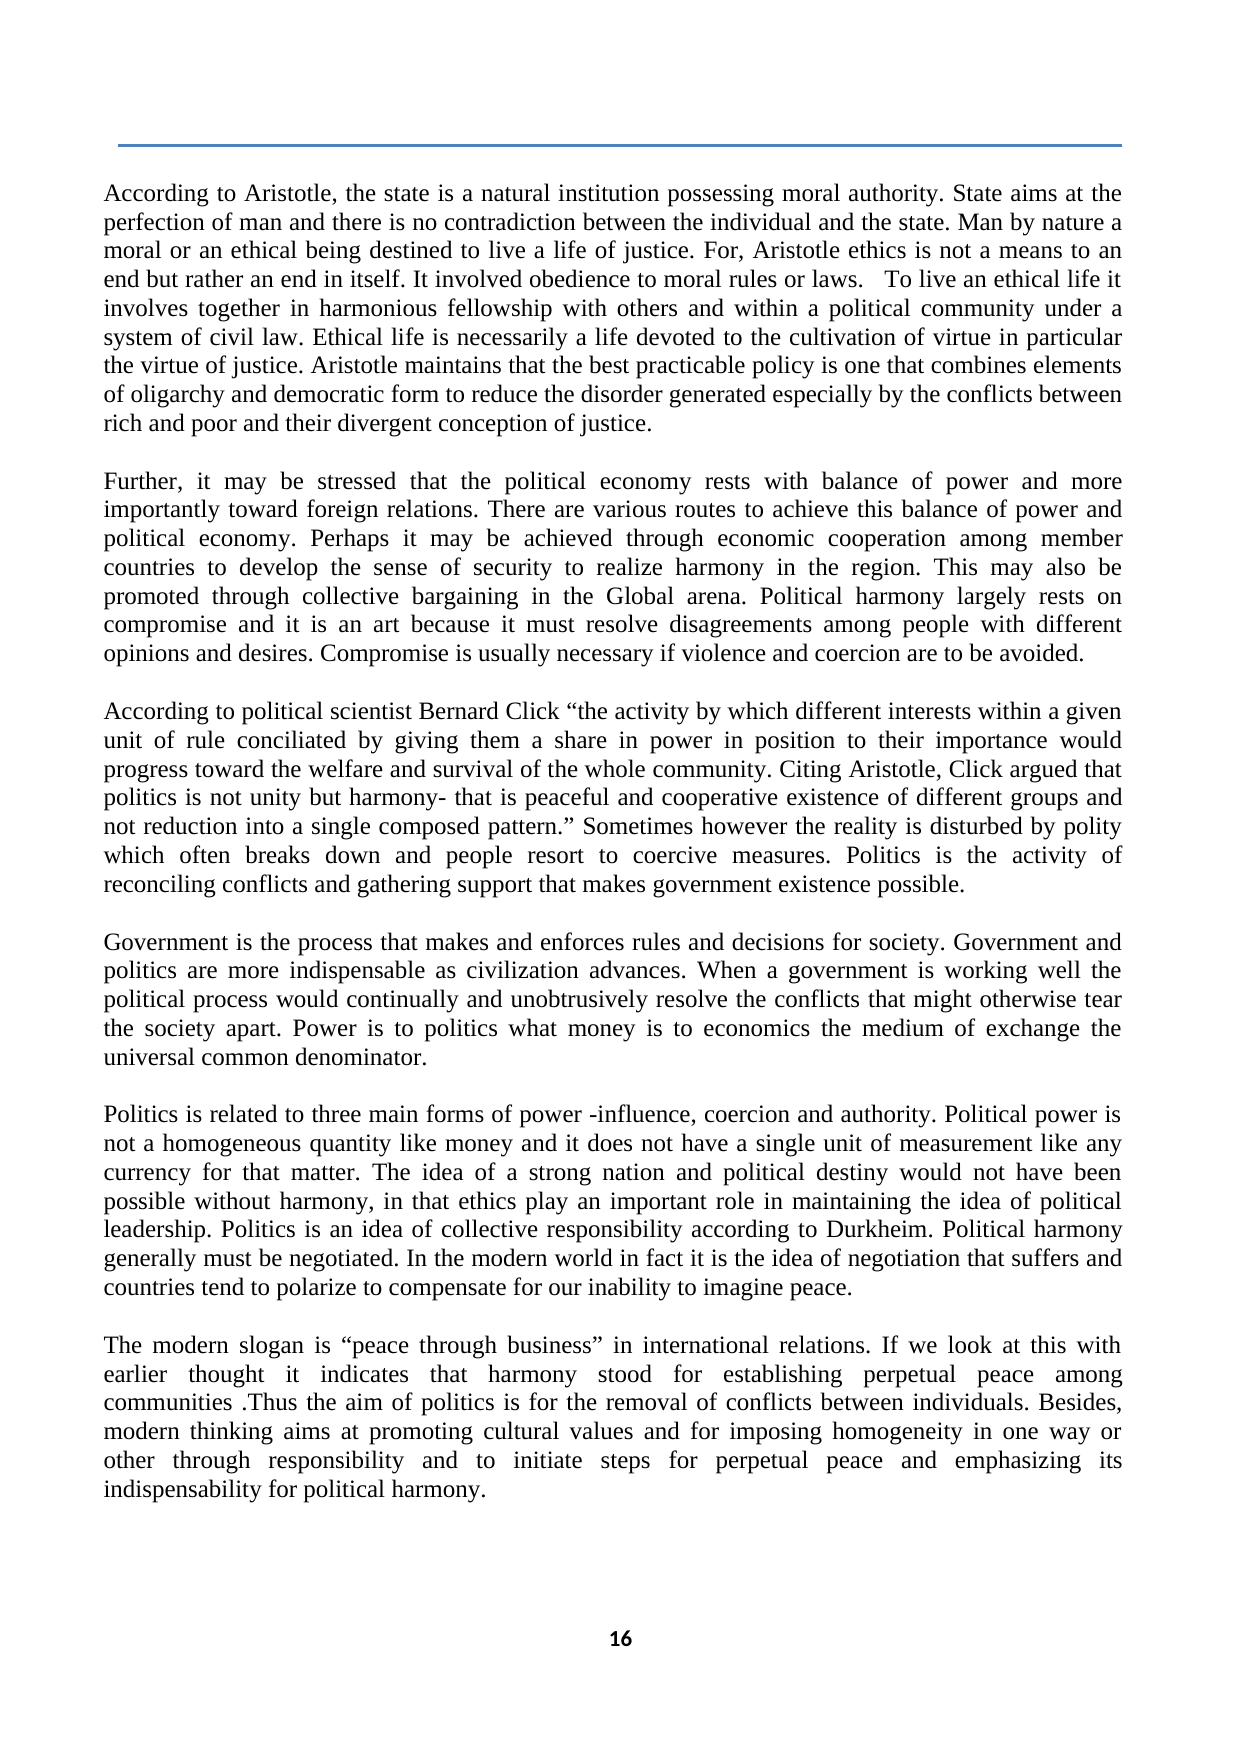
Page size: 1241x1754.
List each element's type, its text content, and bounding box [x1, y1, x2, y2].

text According to political scientist Bernard Click “the activity by which different interests within a given unit of rule conciliated by giving them a share in power in position to their importance would progress toward the welfare and survival of the whole community. Citing Aristotle, Click argued that politics is not unity but harmony- that is peaceful and cooperative existence of different groups and not reduction into a single composed pattern.” Sometimes however the reality is disturbed by polity which often breaks down and people resort to coercive measures. Politics is the activity of reconciling conflicts and gathering support that makes government existence possible. [103, 696, 1123, 897]
text The modern slogan is “peace through business” in international relations. If we look at this with earlier thought it indicates that harmony stood for establishing perpetual peace among communities .Thus the aim of politics is for the removal of conflicts between individuals. Besides, modern thinking aims at promoting cultural values and for imposing homogeneity in one way or other through responsibility and to initiate steps for perpetual peace and emphasizing its indispensability for political harmony. [103, 1330, 1123, 1502]
text Politics is related to three main forms of power -influence, coercion and authority. Political power is not a homogeneous quantity like money and it does not have a single unit of measurement like any currency for that matter. The idea of a strong nation and political destiny would not have been possible without harmony, in that ethics play an important role in maintaining the idea of political leadership. Politics is an idea of collective responsibility according to Durkheim. Political harmony generally must be negotiated. In the modern world in fact it is the idea of negotiation that suffers and countries tend to polarize to compensate for our inability to imagine peace. [103, 1099, 1123, 1301]
text According to Aristotle, the state is a natural institution possessing moral authority. State aims at the perfection of man and there is no contradiction between the individual and the state. Man by nature a moral or an ethical being destined to live a life of justice. For, Aristotle ethics is not a means to an end but rather an end in itself. It involved obedience to moral rules or laws. To live an ethical life it involves together in harmonious fellowship with others and within a political community under a system of civil law. Ethical life is necessarily a life devoted to the cultivation of virtue in particular the virtue of justice. Aristotle maintains that the best practicable policy is one that combines elements of oligarchy and democratic form to reduce the disorder generated especially by the conflicts between rich and poor and their divergent conception of justice. [103, 178, 1123, 437]
text Government is the process that makes and enforces rules and decisions for society. Government and politics are more indispensable as civilization advances. When a government is working well the political process would continually and unobtrusively resolve the conflicts that might otherwise tear the society apart. Power is to politics what money is to economics the medium of exchange the universal common denominator. [103, 927, 1123, 1070]
text Further, it may be stressed that the political economy rests with balance of power and more importantly toward foreign relations. There are various routes to achieve this balance of power and political economy. Perhaps it may be achieved through economic cooperation among member countries to develop the sense of security to realize harmony in the region. This may also be promoted through collective bargaining in the Global arena. Political harmony largely rests on compromise and it is an art because it must resolve disagreements among people with different opinions and desires. Compromise is usually necessary if violence and coercion are to be avoided. [103, 466, 1123, 667]
